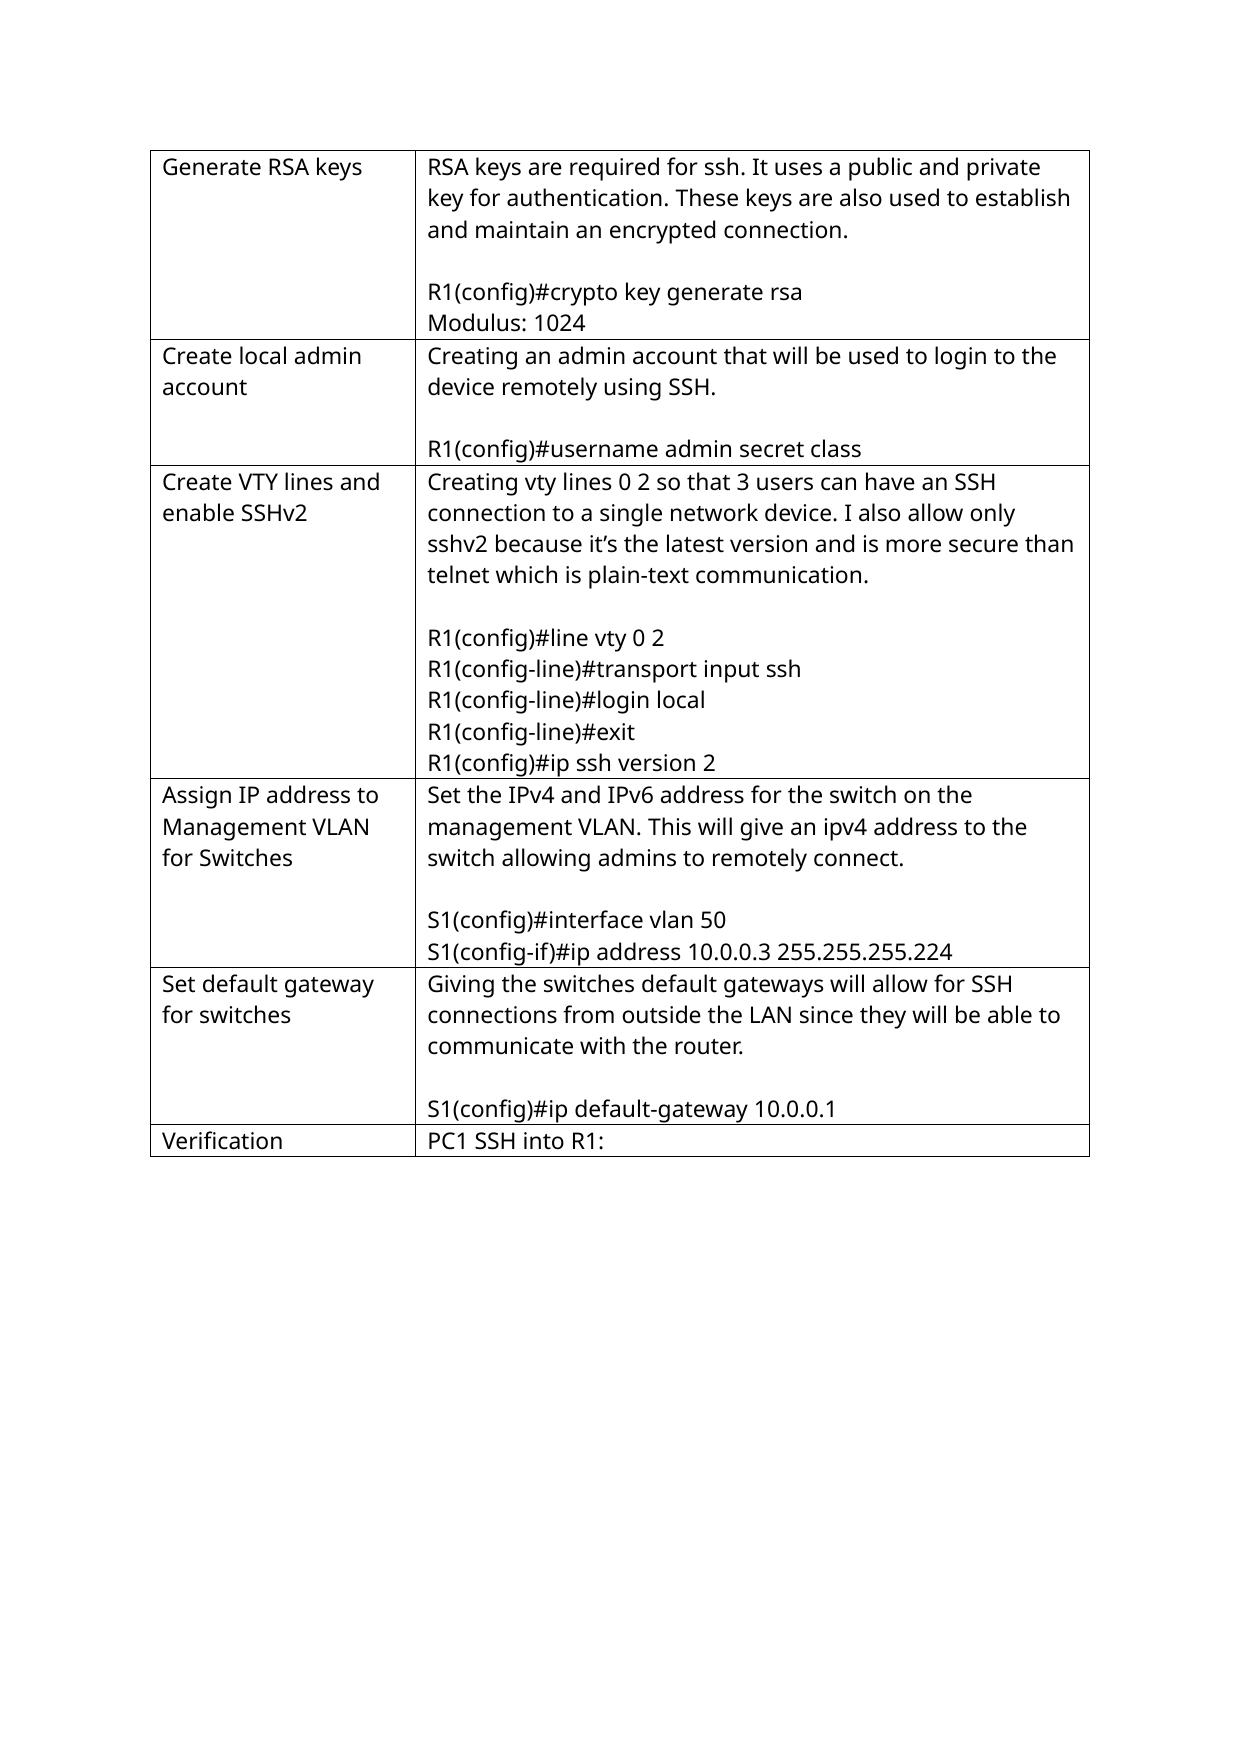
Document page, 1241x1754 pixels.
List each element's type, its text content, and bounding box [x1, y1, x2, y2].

table_cell Creating vty lines 0 2 so that 3 users can have an SSH connection to a single network device. I also allow only sshv2 because it’s the latest version and is more secure than telnet which is plain-text communication. R1(config)#line vty 0 2 R1(config-line)#transport input ssh R1(config-line)#login local R1(config-line)#exit R1(config)#ip ssh version 2 [416, 466, 1089, 778]
table_cell PC1 SSH into R1: [416, 1125, 1089, 1156]
table_cell Set default gateway for switches [151, 968, 415, 1124]
table_cell Verification [151, 1125, 415, 1156]
table_cell Assign IP address to Management VLAN for Switches [151, 779, 415, 967]
table_cell Create local admin account [151, 340, 415, 464]
table_cell Giving the switches default gateways will allow for SSH connections from outside the LAN since they will be able to communicate with the router. S1(config)#ip default-gateway 10.0.0.1 [416, 968, 1089, 1124]
table_cell Set the IPv4 and IPv6 address for the switch on the management VLAN. This will give an ipv4 address to the switch allowing admins to remotely connect. S1(config)#interface vlan 50 S1(config-if)#ip address 10.0.0.3 255.255.255.224 [416, 779, 1089, 967]
table_cell Generate RSA keys [151, 151, 415, 338]
table_cell Creating an admin account that will be used to login to the device remotely using SSH. R1(config)#username admin secret class [416, 340, 1089, 464]
table_cell RSA keys are required for ssh. It uses a public and private key for authentication. These keys are also used to establish and maintain an encrypted connection. R1(config)#crypto key generate rsa Modulus: 1024 [416, 151, 1089, 338]
table_cell Create VTY lines and enable SSHv2 [151, 466, 415, 778]
